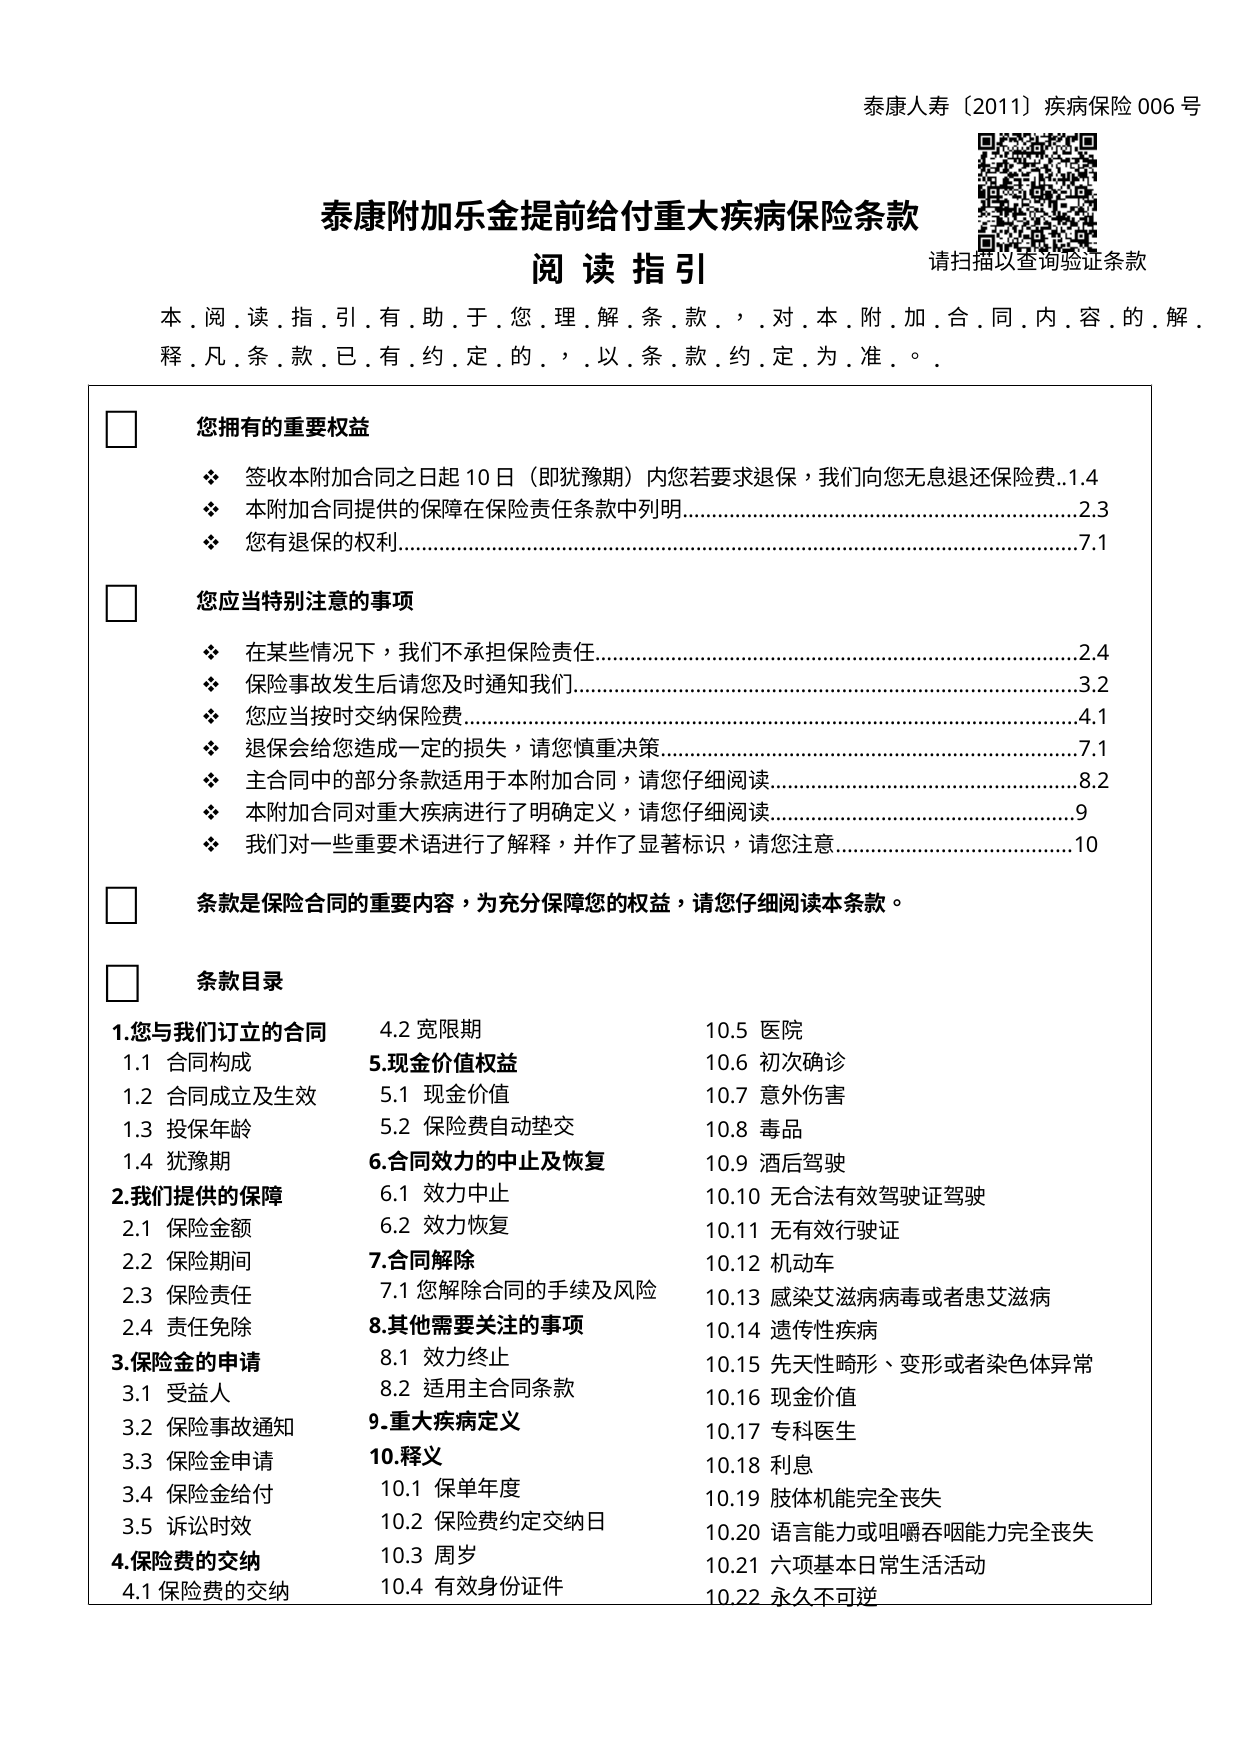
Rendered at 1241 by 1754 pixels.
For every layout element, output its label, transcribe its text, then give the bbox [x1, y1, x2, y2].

list 退保会给您造成一定的损失，请您慎重决策 7.1 [201, 733, 1213, 762]
text 请扫描以查询验证条款 [928, 246, 1213, 275]
list 签收本附加合同之日起10日（即犹豫期）内您若要求退保，我们向您无息退还保险费..1.4 [201, 462, 1213, 492]
list 在某些情况下，我们不承担保险责任 2.4 [201, 637, 1213, 666]
table_header 4.2 宽限期 5.现金价值权益 现金价值 保险费自动垫交 6.合同效力的中止及恢复 效力中止 效力恢复 7.合同解除 7.1 您解除合同的手续及风险 8.其他需要关注的事项 效力终止 适用主合同条款 9.重大疾病定义 10.释义 保单年度 保险费约定交纳日 周岁 有效身份证件 [350, 1021, 684, 1611]
text  条款目录 [100, 938, 1213, 1014]
list 主合同中的部分条款适用于本附加合同，请您仔细阅读 8.2 [201, 764, 1213, 794]
text  条款是保险合同的重要内容，为充分保障您的权益，请您仔细阅读本条款。 [100, 861, 1213, 936]
table_header 1.您与我们订立的合同 合同构成 合同成立及生效 投保年龄 犹豫期 2.我们提供的保障 保险金额 保险期间 保险责任 责任免除 3.保险金的申请 受益人 保险事故通知 保险金申请 保险金给付 诉讼时效 4.保险费的交纳 4.1 保险费的交纳 [90, 1021, 350, 1611]
list 您应当按时交纳保险费 4.1 [201, 701, 1213, 730]
subtitle 泰康附加乐金提前给付重大疾病保险条款 [319, 190, 921, 238]
picture [978, 133, 1097, 252]
list 本附加合同对重大疾病进行了明确定义，请您仔细阅读 9 [201, 797, 1213, 826]
text  您拥有的重要权益 [100, 384, 1213, 460]
text 阅 读 指 引 [318, 245, 921, 291]
list 您有退保的权利 7.1 [201, 527, 1213, 556]
table_header 医院 初次确诊 意外伤害 毒品 酒后驾驶 无合法有效驾驶证驾驶 无有效行驶证 机动车 感染艾滋病病毒或者患艾滋病 遗传性疾病 先天性畸形、变形或者染色体异常 现金价值 专科医生 利息 肢体机能完全丧失 语言能力或咀嚼吞咽能力完全丧失 六项基本日常生活活动 永久不可逆 [684, 1021, 1120, 1611]
list 我们对一些重要术语进行了解释，并作了显著标识，请您注意 10 [201, 828, 1213, 858]
list 本附加合同提供的保障在保险责任条款中列明 2.3 [201, 494, 1213, 524]
text 泰康人寿〔2011〕疾病保险 006 号 [77, 91, 1202, 121]
text 本．阅．读．指．引．有．助．于．您．理．解．条．款．，．对．本．附．加．合．同．内．容．的．解．释．凡．条．款．已．有．约．定．的．，．以．条．款．约．定．为．准．。． [160, 302, 1213, 381]
list 保险事故发生后请您及时通知我们 3.2 [201, 669, 1213, 698]
text  您应当特别注意的事项 [100, 559, 1213, 634]
